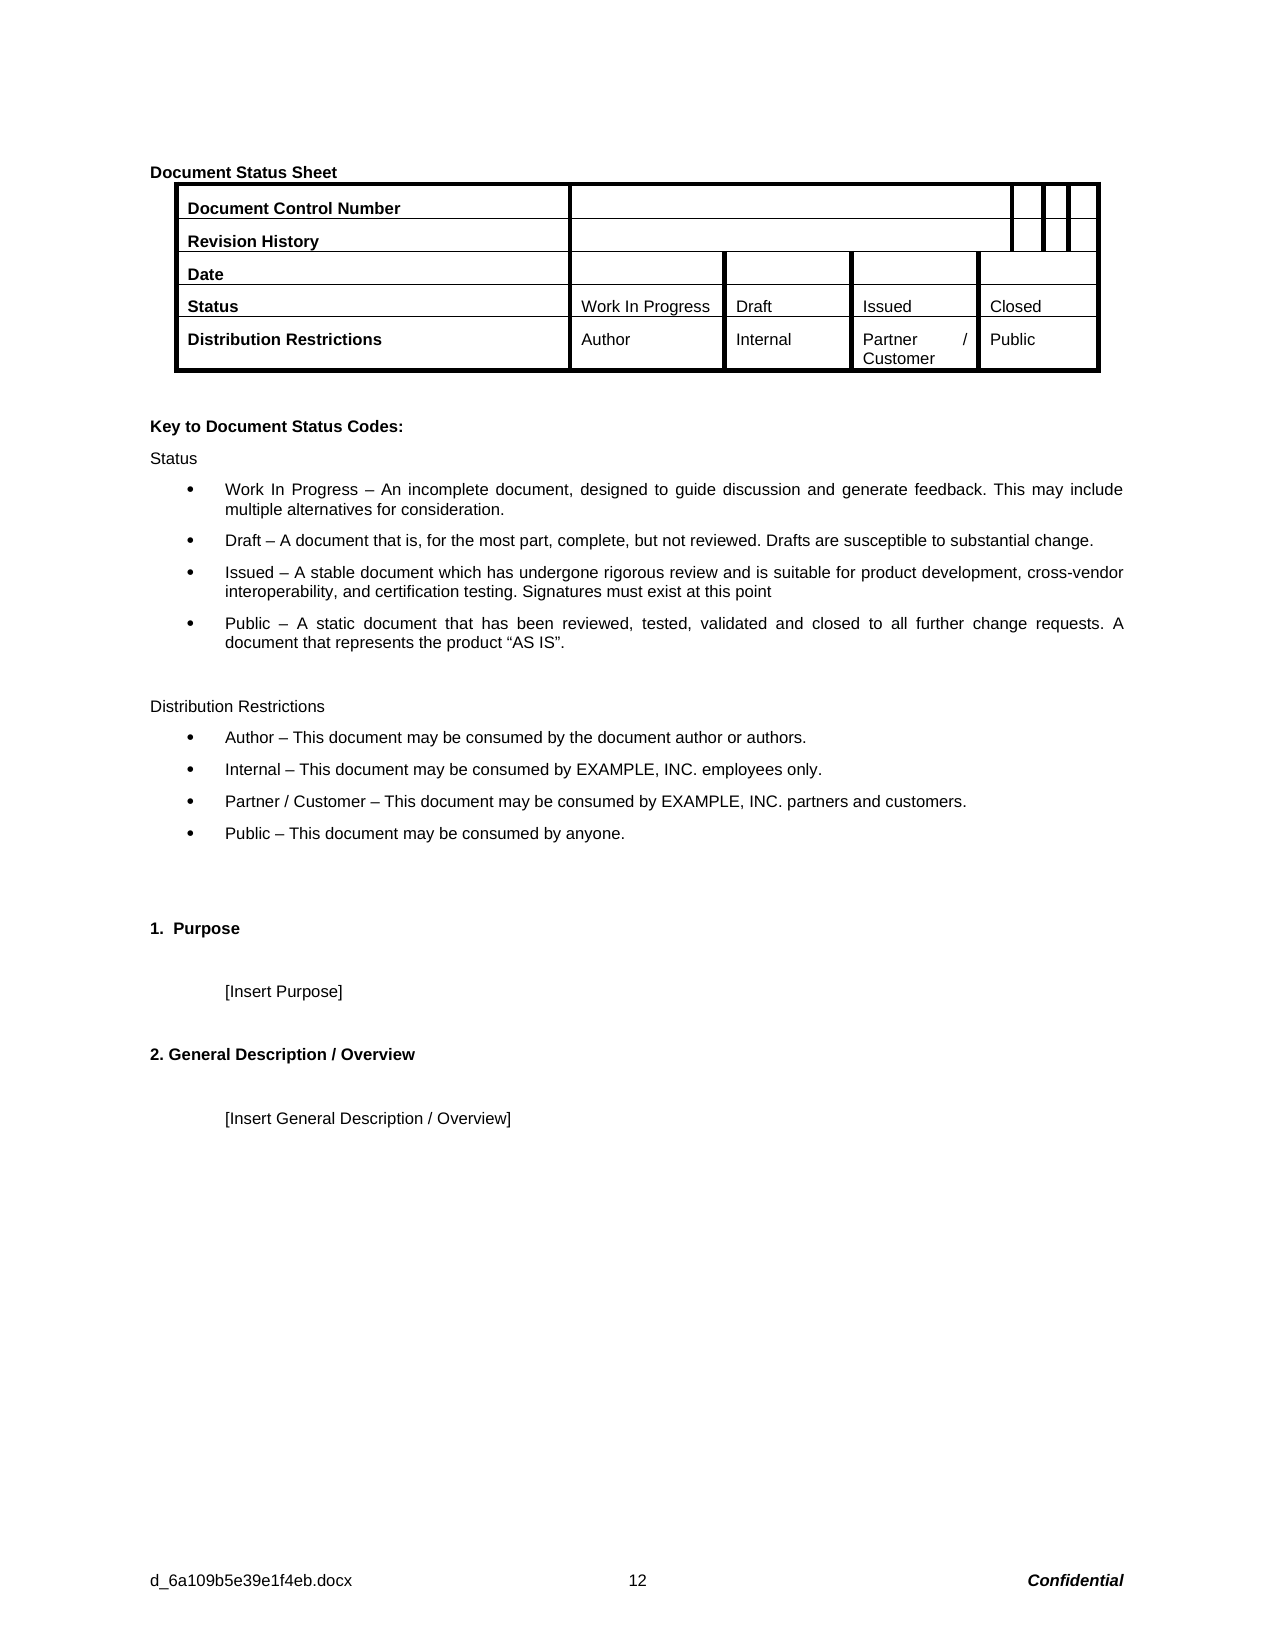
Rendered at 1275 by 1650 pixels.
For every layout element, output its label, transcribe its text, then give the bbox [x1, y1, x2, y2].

table_cell [1071, 219, 1096, 251]
list Partner / Customer – This document may be consumed by EXAMPLE, INC. partners and customers. [187, 792, 1125, 811]
table_header [1046, 186, 1066, 218]
table_cell Author [572, 317, 722, 368]
table_header Document Control Number [179, 186, 568, 218]
list Public – This document may be consumed by anyone. [187, 823, 1125, 843]
text [Insert General Description / Overview] [150, 1108, 1125, 1128]
table_cell Date [179, 252, 568, 283]
table_header [572, 186, 1010, 218]
list Draft – A document that is, for the most part, complete, but not reviewed. Drafts are susceptible to substantial change. [187, 531, 1125, 550]
table_header [1014, 186, 1041, 218]
table_cell Internal [727, 317, 849, 368]
text Distribution Restrictions [150, 696, 1125, 716]
text 1. Purpose [150, 918, 1125, 938]
table_cell Public [981, 317, 1096, 368]
list Author – This document may be consumed by the document author or authors. [187, 728, 1125, 747]
table_cell Closed [981, 285, 1096, 316]
text 2. General Description / Overview [150, 1045, 1125, 1064]
table_cell Status [179, 285, 568, 316]
table_cell Partner / Customer [854, 317, 976, 368]
text [Insert Purpose] [225, 982, 1125, 1001]
table_cell [727, 252, 849, 283]
table_cell Draft [727, 285, 849, 316]
table_cell [1014, 219, 1041, 251]
table_cell Distribution Restrictions [179, 317, 568, 368]
list Issued – A stable document which has undergone rigorous review and is suitable for product development, cross-vendor interoperability, and certification testing. Signatures must exist at this point [187, 563, 1125, 601]
text Status [150, 448, 1125, 468]
list Work In Progress – An incomplete document, designed to guide discussion and generate feedback. This may include multiple alternatives for consideration. [187, 480, 1125, 519]
table_cell Revision History [179, 219, 568, 251]
text Key to Document Status Codes: [150, 417, 1125, 436]
table_cell [572, 219, 1010, 251]
list Internal – This document may be consumed by EXAMPLE, INC. employees only. [187, 760, 1125, 779]
table_cell [1046, 219, 1066, 251]
table_cell [854, 252, 976, 283]
table_cell [981, 252, 1096, 283]
table_cell [572, 252, 722, 283]
table_cell Issued [854, 285, 976, 316]
list Public – A static document that has been reviewed, tested, validated and closed to all further change requests. A document that represents the product “AS IS”. [187, 614, 1125, 652]
table_cell Work In Progress [572, 285, 722, 316]
text Document Status Sheet [150, 162, 1125, 182]
table_header [1071, 186, 1096, 218]
